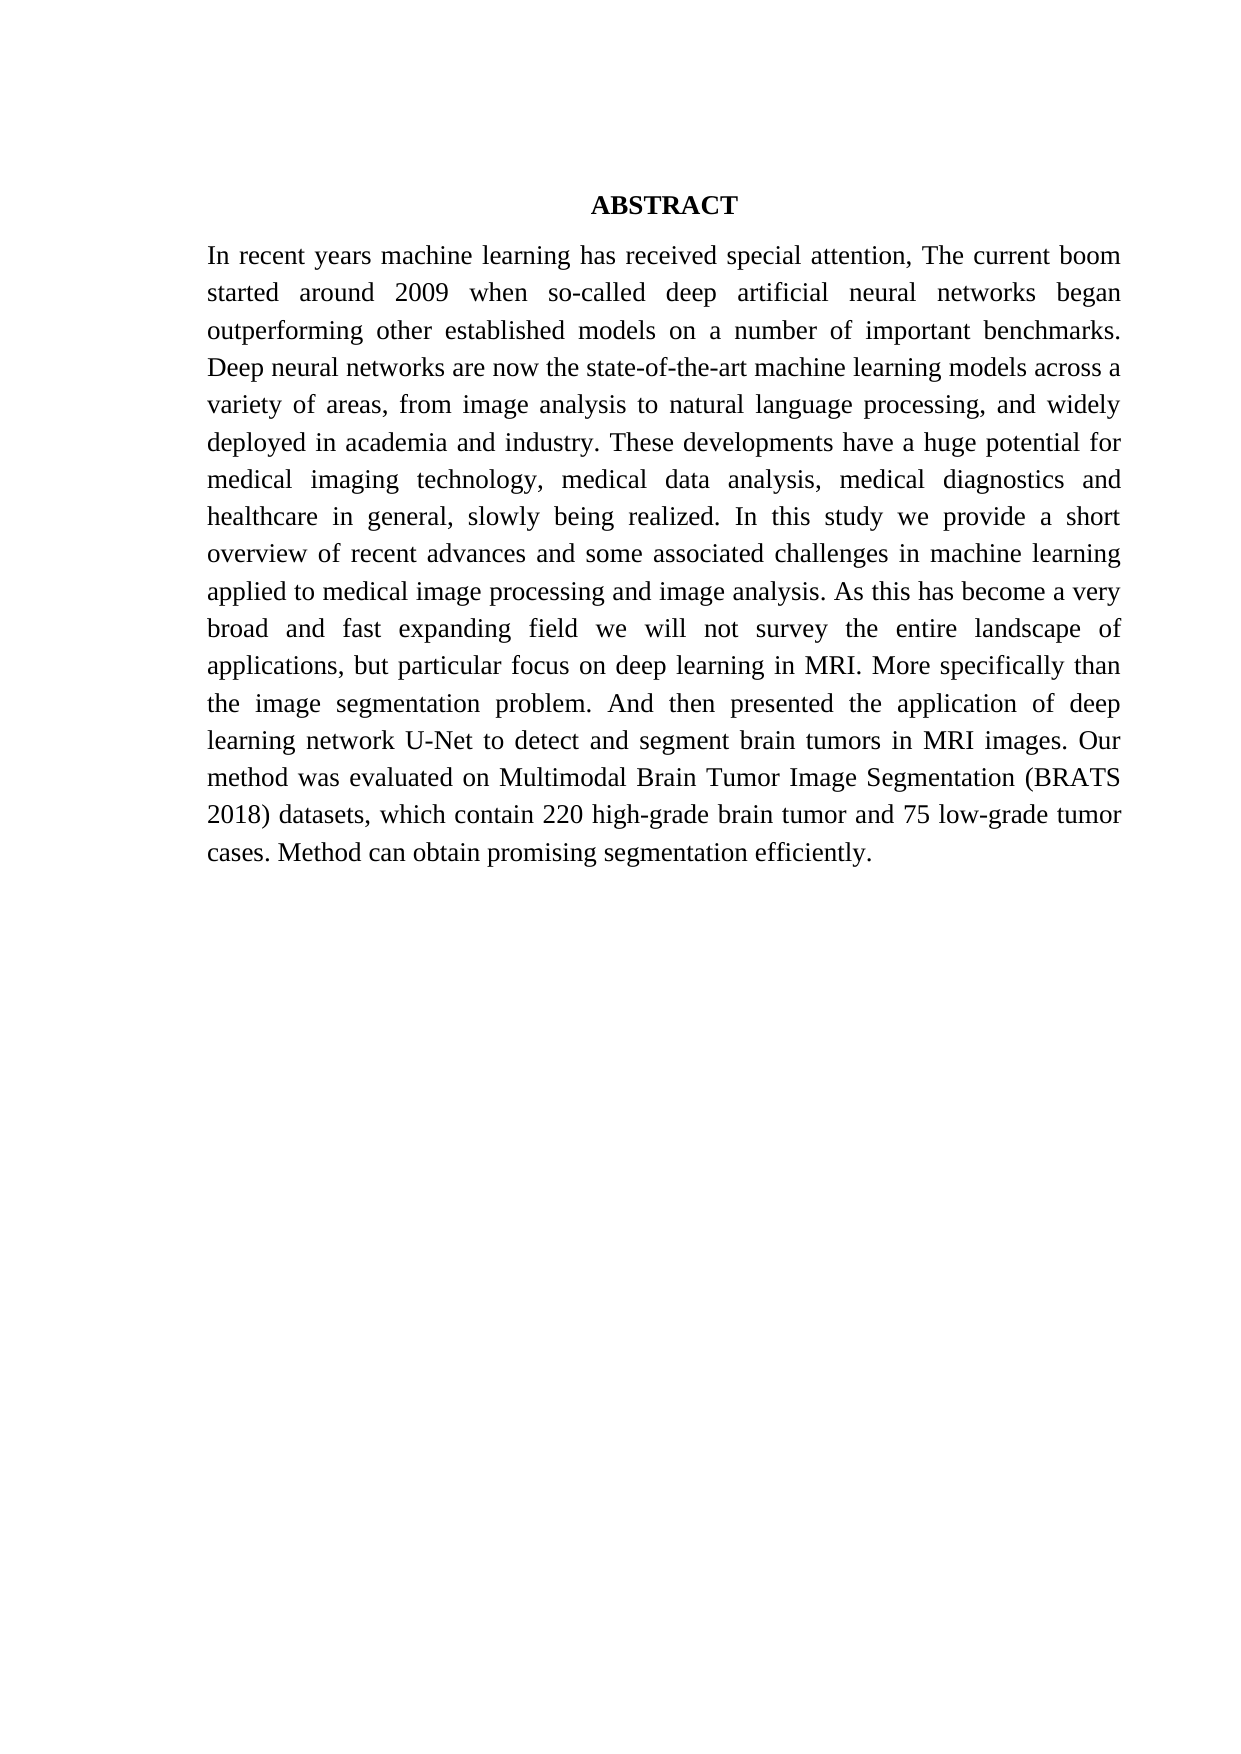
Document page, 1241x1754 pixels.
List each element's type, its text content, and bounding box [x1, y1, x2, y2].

text ABSTRACT [207, 189, 1122, 221]
text In recent years machine learning has received special attention, The current boom started around 2009 when so-called deep artificial neural networks began outperforming other established models on a number of important benchmarks. Deep neural networks are now the state-of-the-art machine learning models across a variety of areas, from image analysis to natural language processing, and widely deployed in academia and industry. These developments have a huge potential for medical imaging technology, medical data analysis, medical diagnostics and healthcare in general, slowly being realized. In this study we provide a short overview of recent advances and some associated challenges in machine learning applied to medical image processing and image analysis. As this has become a very broad and fast expanding field we will not survey the entire landscape of applications, but particular focus on deep learning in MRI. More specifically than the image segmentation problem. And then presented the application of deep learning network U-Net to detect and segment brain tumors in MRI images. Our method was evaluated on Multimodal Brain Tumor Image Segmentation (BRATS 2018) datasets, which contain 220 high-grade brain tumor and 75 low-grade tumor cases. Method can obtain promising segmentation efficiently. [207, 239, 1122, 867]
